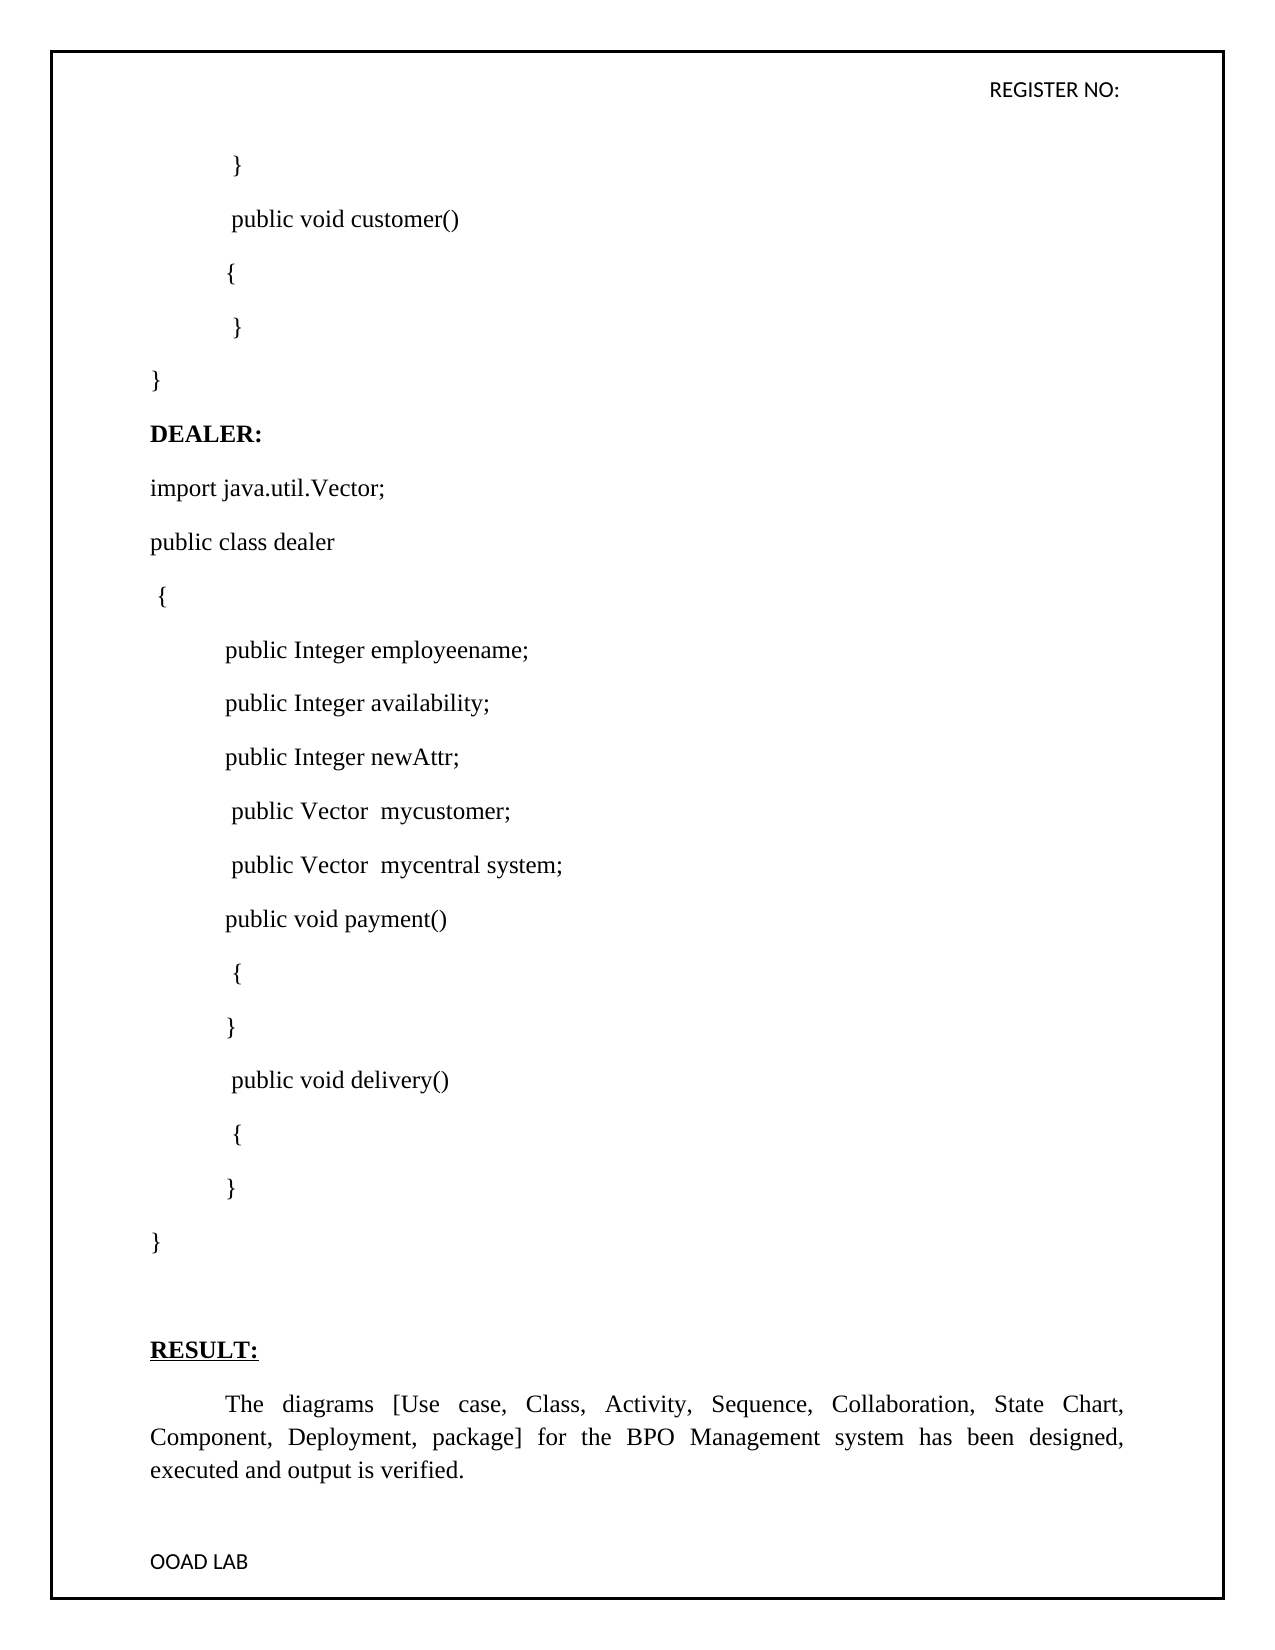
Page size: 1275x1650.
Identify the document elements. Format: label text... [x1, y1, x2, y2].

text public void customer() [150, 204, 1125, 233]
text DEALER: [150, 419, 1125, 448]
text } [150, 1012, 1125, 1040]
text public Integer availability; [150, 688, 1125, 717]
text { [150, 581, 1125, 609]
text RESULT: [150, 1335, 1125, 1363]
text import java.util.Vector; [150, 473, 1125, 502]
text public Integer employeename; [150, 635, 1125, 663]
text { [150, 958, 1125, 987]
text public Integer newAttr; [150, 742, 1125, 771]
text public void delivery() [150, 1066, 1125, 1094]
text } [150, 1227, 1125, 1256]
text { [150, 1119, 1125, 1148]
text { [150, 258, 1125, 286]
text public class dealer [150, 527, 1125, 556]
text public void payment() [150, 904, 1125, 933]
text } [150, 150, 1125, 179]
text } [150, 365, 1125, 394]
text } [150, 1173, 1125, 1202]
text public Vector mycustomer; [150, 796, 1125, 825]
text } [150, 312, 1125, 340]
text public Vector mycentral system; [150, 850, 1125, 879]
text The diagrams [Use case, Class, Activity, Sequence, Collaboration, State Chart, Component, Deployment, package] for the BPO Management system has been designed, executed and output is verified. [150, 1389, 1125, 1483]
